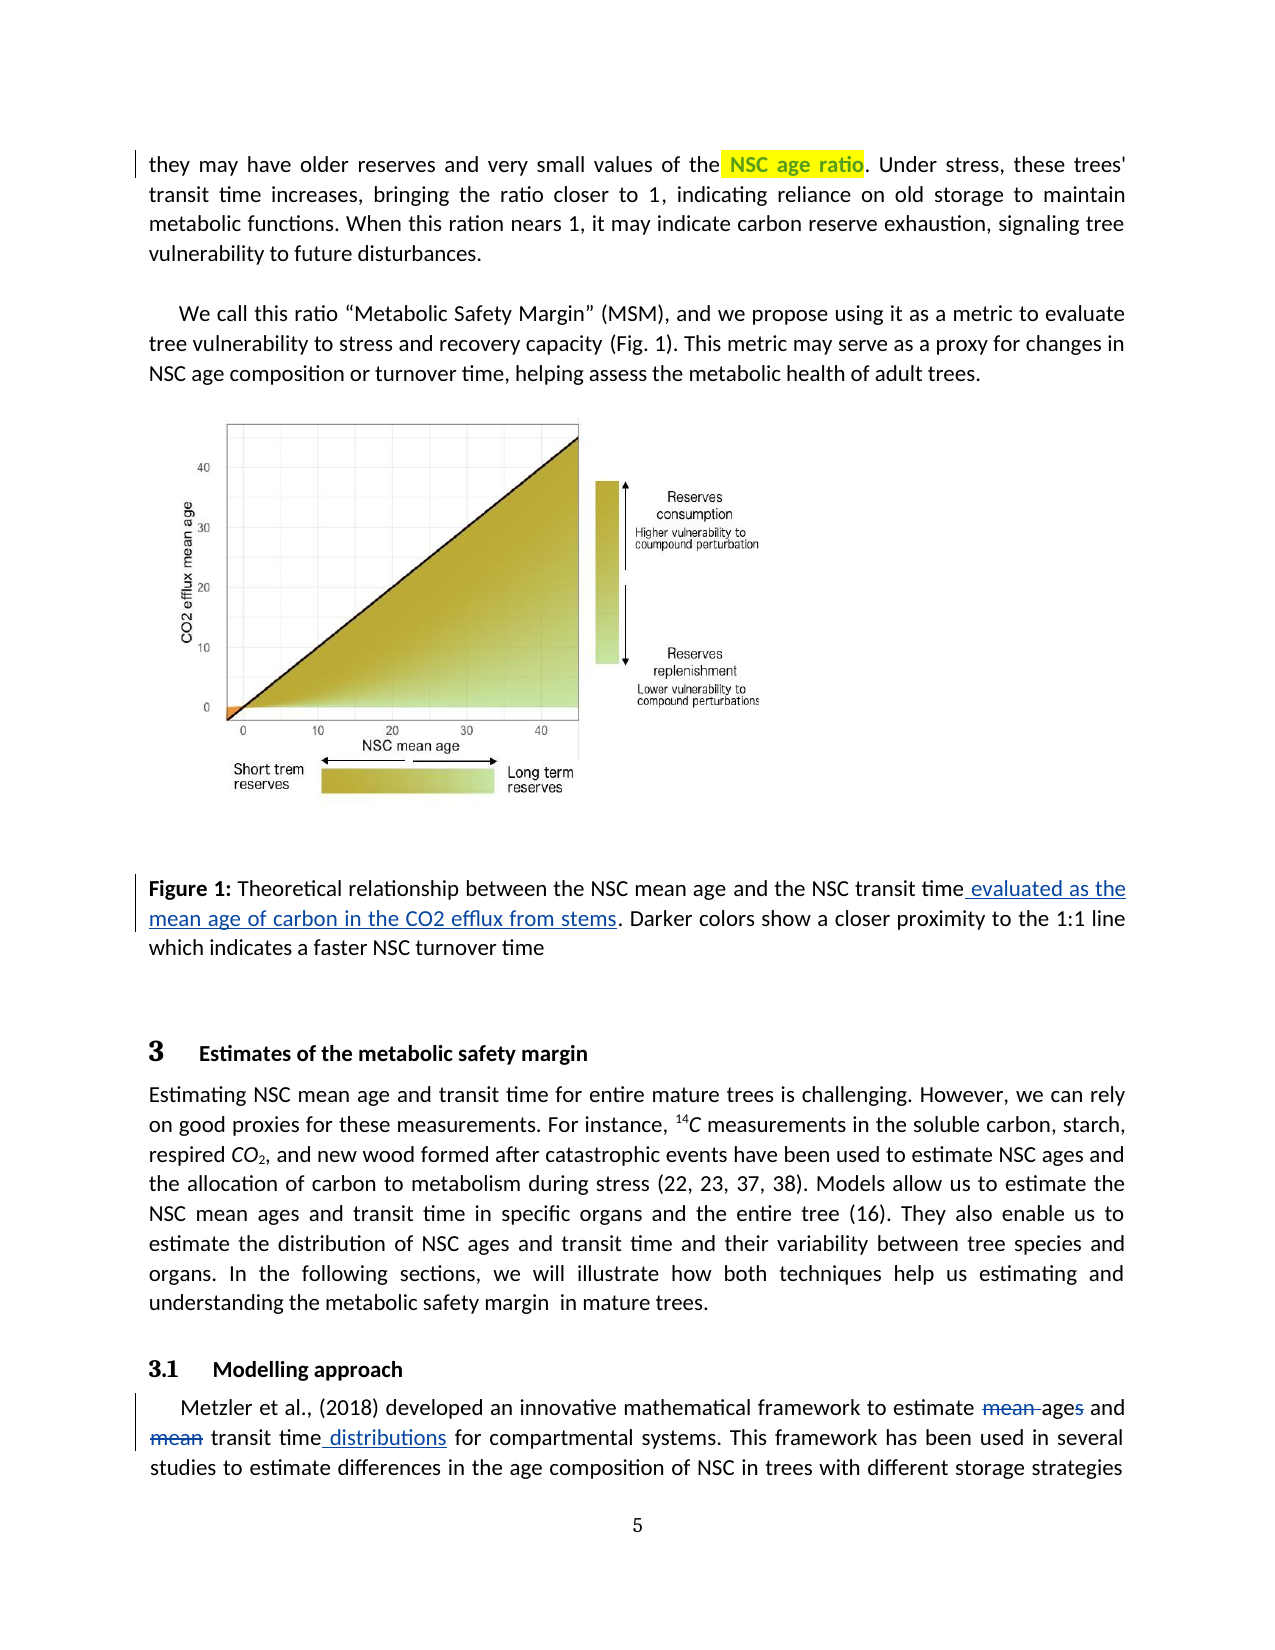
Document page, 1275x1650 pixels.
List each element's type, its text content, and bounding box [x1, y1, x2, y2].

subtitle Modelling approach [148, 1354, 1125, 1383]
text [150, 1393, 1125, 1481]
text Figure 1: Theoretical relationship between the NSC mean age and the NSC transit time. Darker colors show a closer proximity to the 1:1 line which indicates a faster NSC turnover time [148, 874, 1127, 961]
text We call this ratio “Metabolic Safety Margin” (MSM), and we propose using it as a metric to evaluate tree vulnerability to stress and recovery capacity (Fig. 1). This metric may serve as a proxy for changes in NSC age composition or turnover time, helping assess the metabolic health of adult trees. [148, 299, 1127, 387]
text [148, 150, 1127, 267]
text Estimating NSC mean age and transit time for entire mature trees is challenging. However, we can rely on good proxies for these measurements. For instance, 14C measurements in the soluble carbon, starch, respired CO2, and new wood formed after catastrophic events have been used to estimate NSC ages and the allocation of carbon to metabolism during stress (22, 23, 37, 38). Models allow us to estimate the NSC mean ages and transit time in specific organs and the entire tree (16). They also enable us to estimate the distribution of NSC ages and transit time and their variability between tree species and organs. In the following sections, we will illustrate how both techniques help us estimating and understanding the metabolic safety margin in mature trees. [148, 1081, 1127, 1316]
picture [176, 418, 759, 849]
subtitle Estimates of the metabolic safety margin [148, 1034, 1125, 1069]
